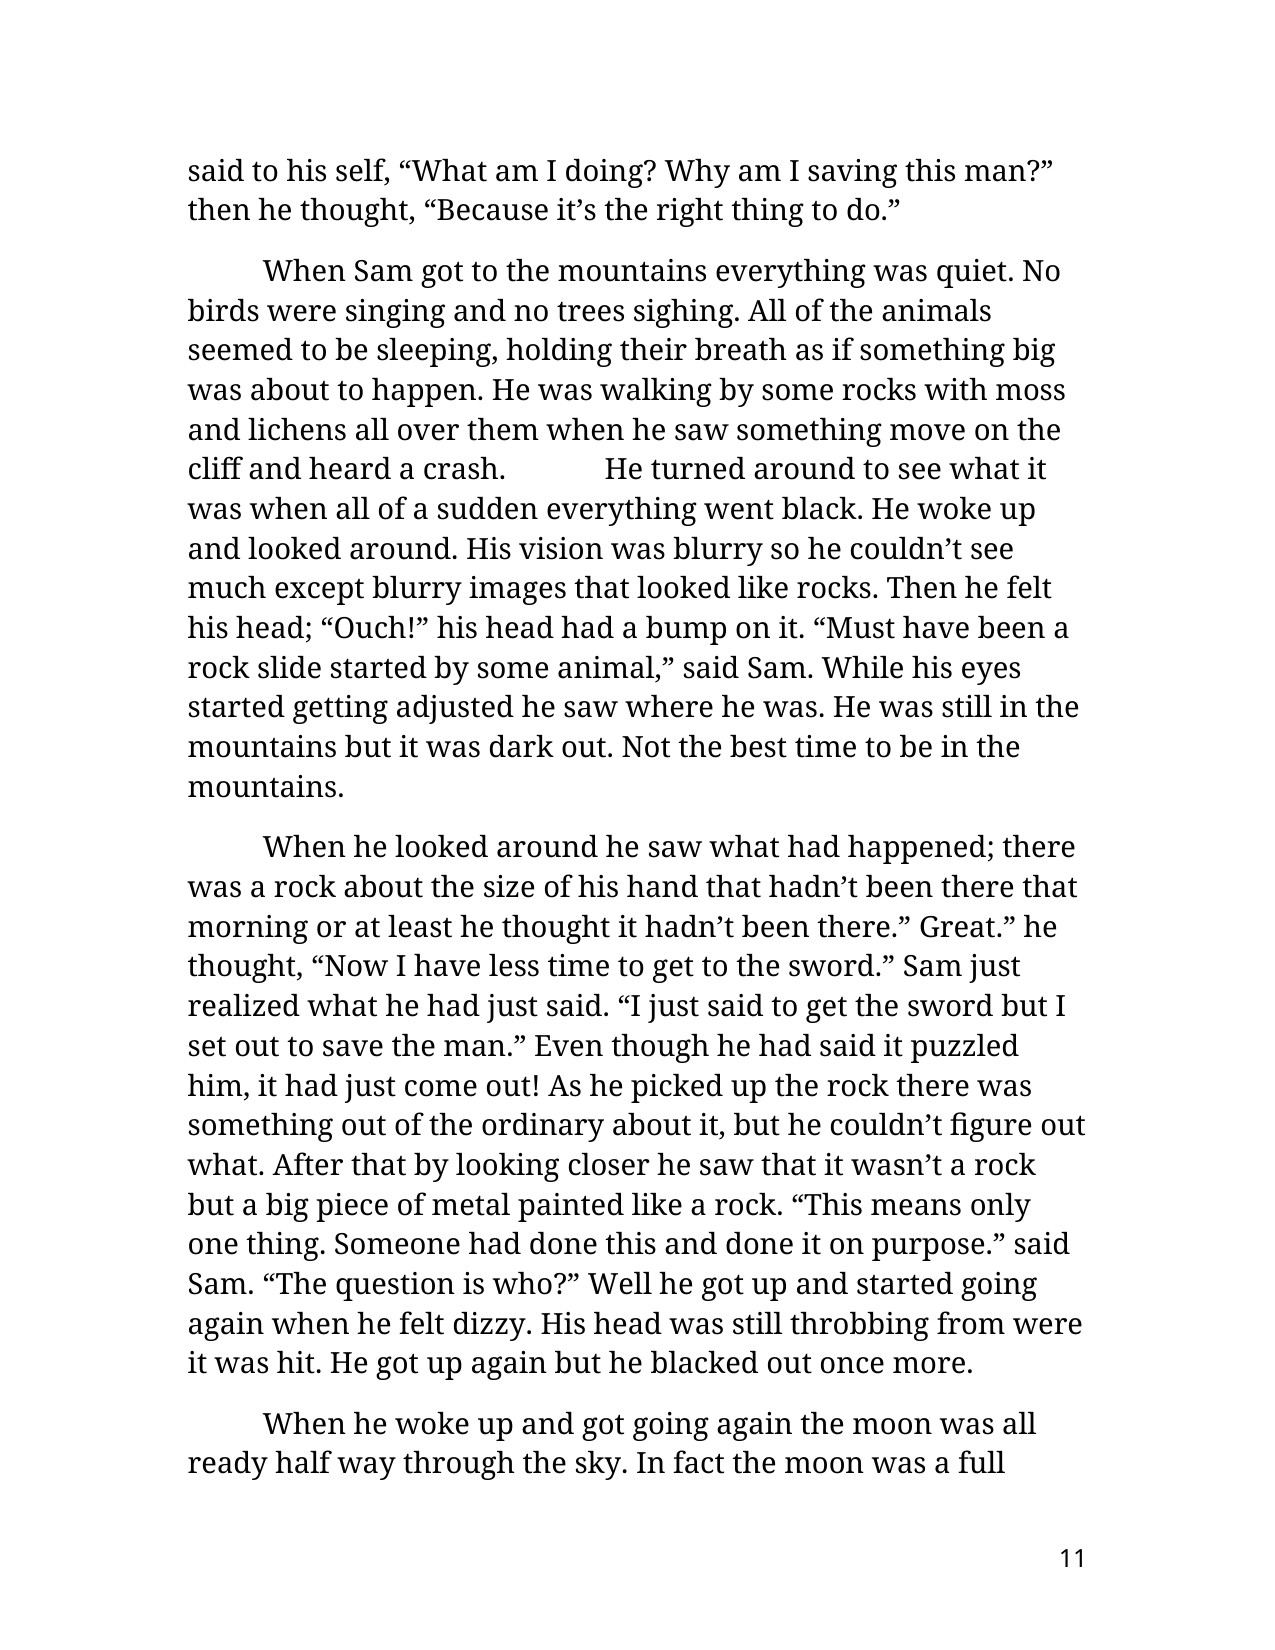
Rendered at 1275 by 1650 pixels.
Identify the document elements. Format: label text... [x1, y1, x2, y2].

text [187, 1403, 1087, 1482]
text When Sam got to the mountains everything was quiet. No birds were singing and no trees sighing. All of the animals seemed to be sleeping, holding their breath as if something big was about to happen. He was walking by some rocks with moss and lichens all over them when he saw something move on the cliff and heard a crash. He turned around to see what it was when all of a sudden everything went black. He woke up and looked around. His vision was blurry so he couldn’t see much except blurry images that looked like rocks. Then he felt his head; “Ouch!” his head had a bump on it. “Must have been a rock slide started by some animal,” said Sam. While his eyes started getting adjusted he saw where he was. He was still in the mountains but it was dark out. Not the best time to be in the mountains. [187, 250, 1087, 806]
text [187, 150, 1087, 229]
text When he looked around he saw what had happened; there was a rock about the size of his hand that hadn’t been there that morning or at least he thought it hadn’t been there.” Great.” he thought, “Now I have less time to get to the sword.” Sam just realized what he had just said. “I just said to get the sword but I set out to save the man.” Even though he had said it puzzled him, it had just come out! As he picked up the rock there was something out of the ordinary about it, but he couldn’t figure out what. After that by looking closer he saw that it wasn’t a rock but a big piece of metal painted like a rock. “This means only one thing. Someone had done this and done it on purpose.” said Sam. “The question is who?” Well he got up and started going again when he felt dizzy. His head was still throbbing from were it was hit. He got up again but he blacked out once more. [187, 827, 1087, 1382]
